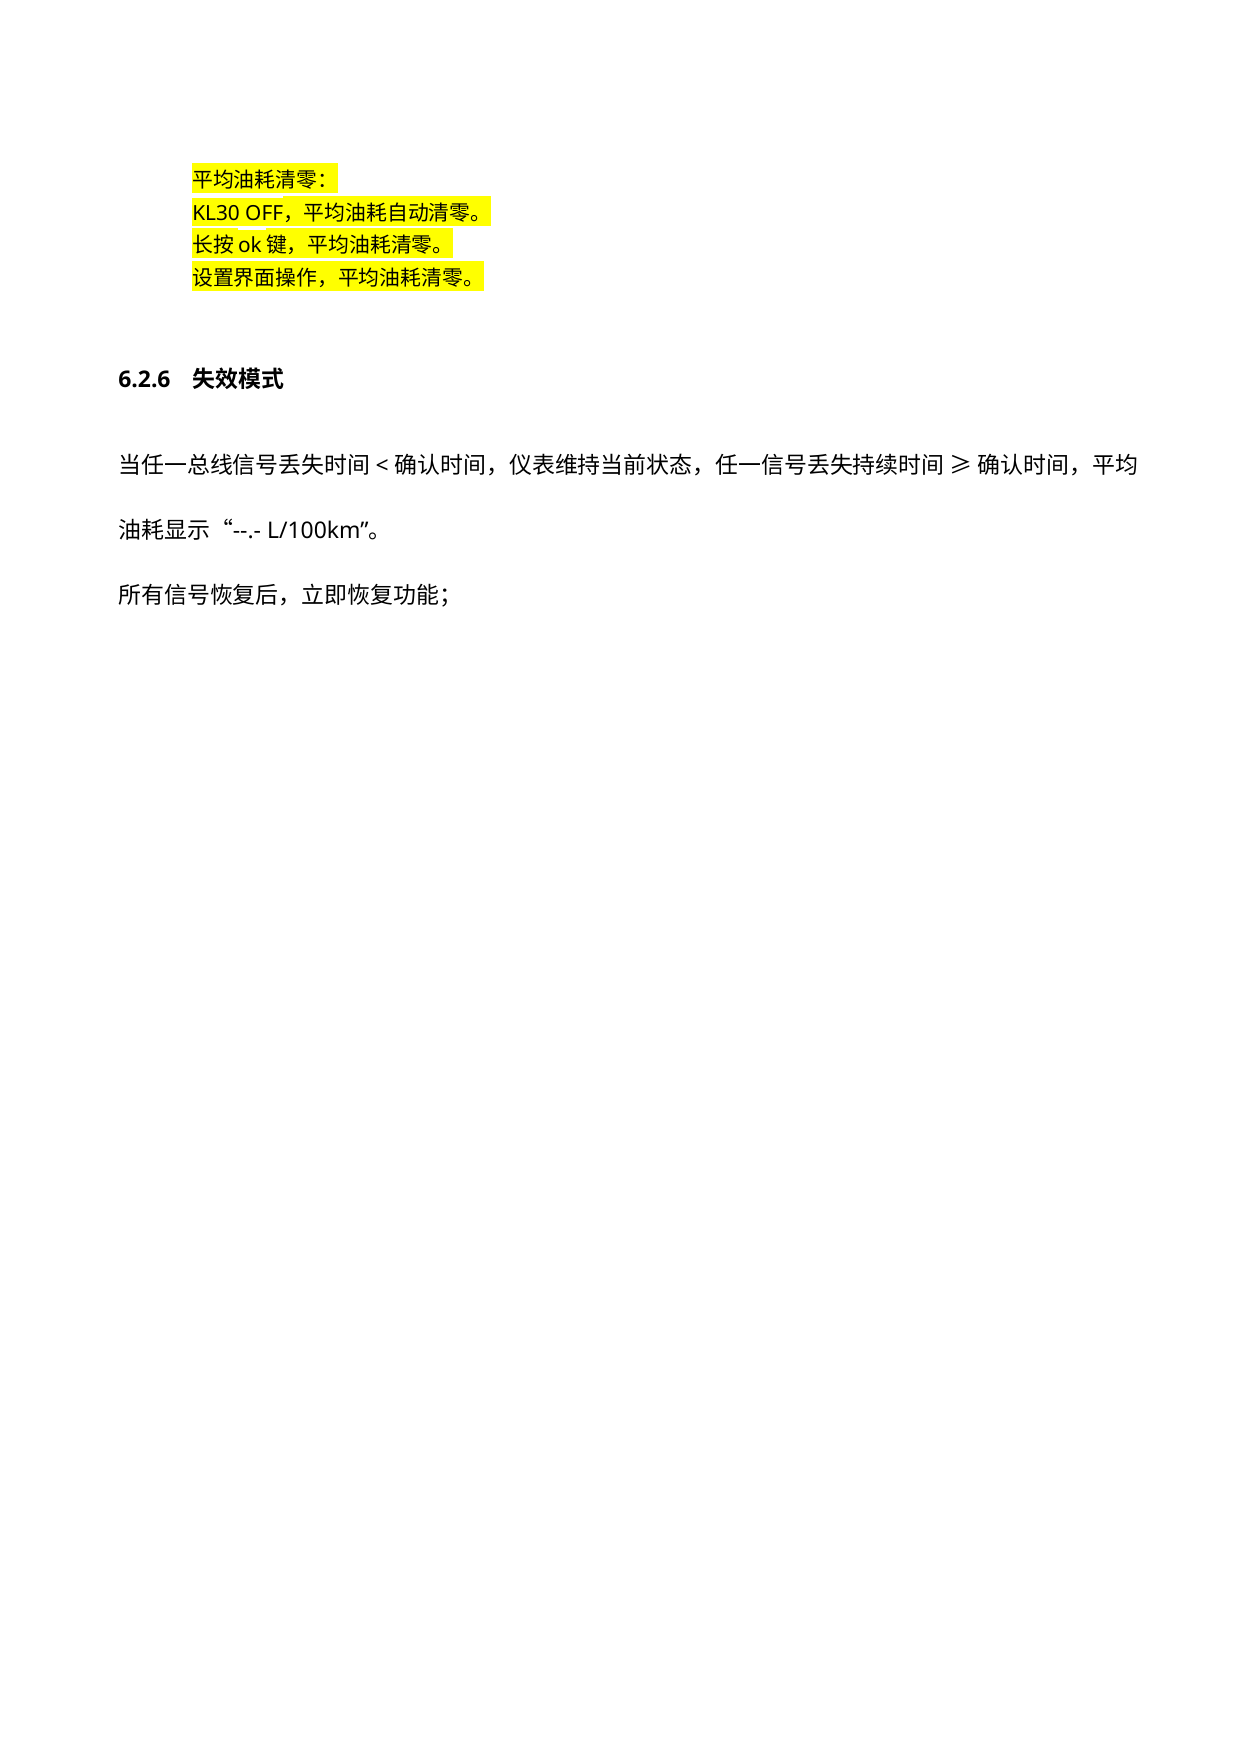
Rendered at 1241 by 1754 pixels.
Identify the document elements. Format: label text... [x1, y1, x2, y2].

text 所有信号恢复后，立即恢复功能； [118, 561, 1152, 626]
subtitle 失效模式 [118, 346, 1152, 411]
text 平均油耗清零： [192, 162, 1152, 195]
text 设置界面操作，平均油耗清零。 [192, 260, 1152, 292]
text KL30 OFF，平均油耗自动清零。 [192, 195, 1152, 227]
text 长按ok键，平均油耗清零。 [192, 227, 1152, 260]
text 当任一总线信号丢失时间 < 确认时间，仪表维持当前状态，任一信号丢失持续时间 ≥ 确认时间，平均油耗显示“--.- L/100km”。 [118, 431, 1152, 561]
